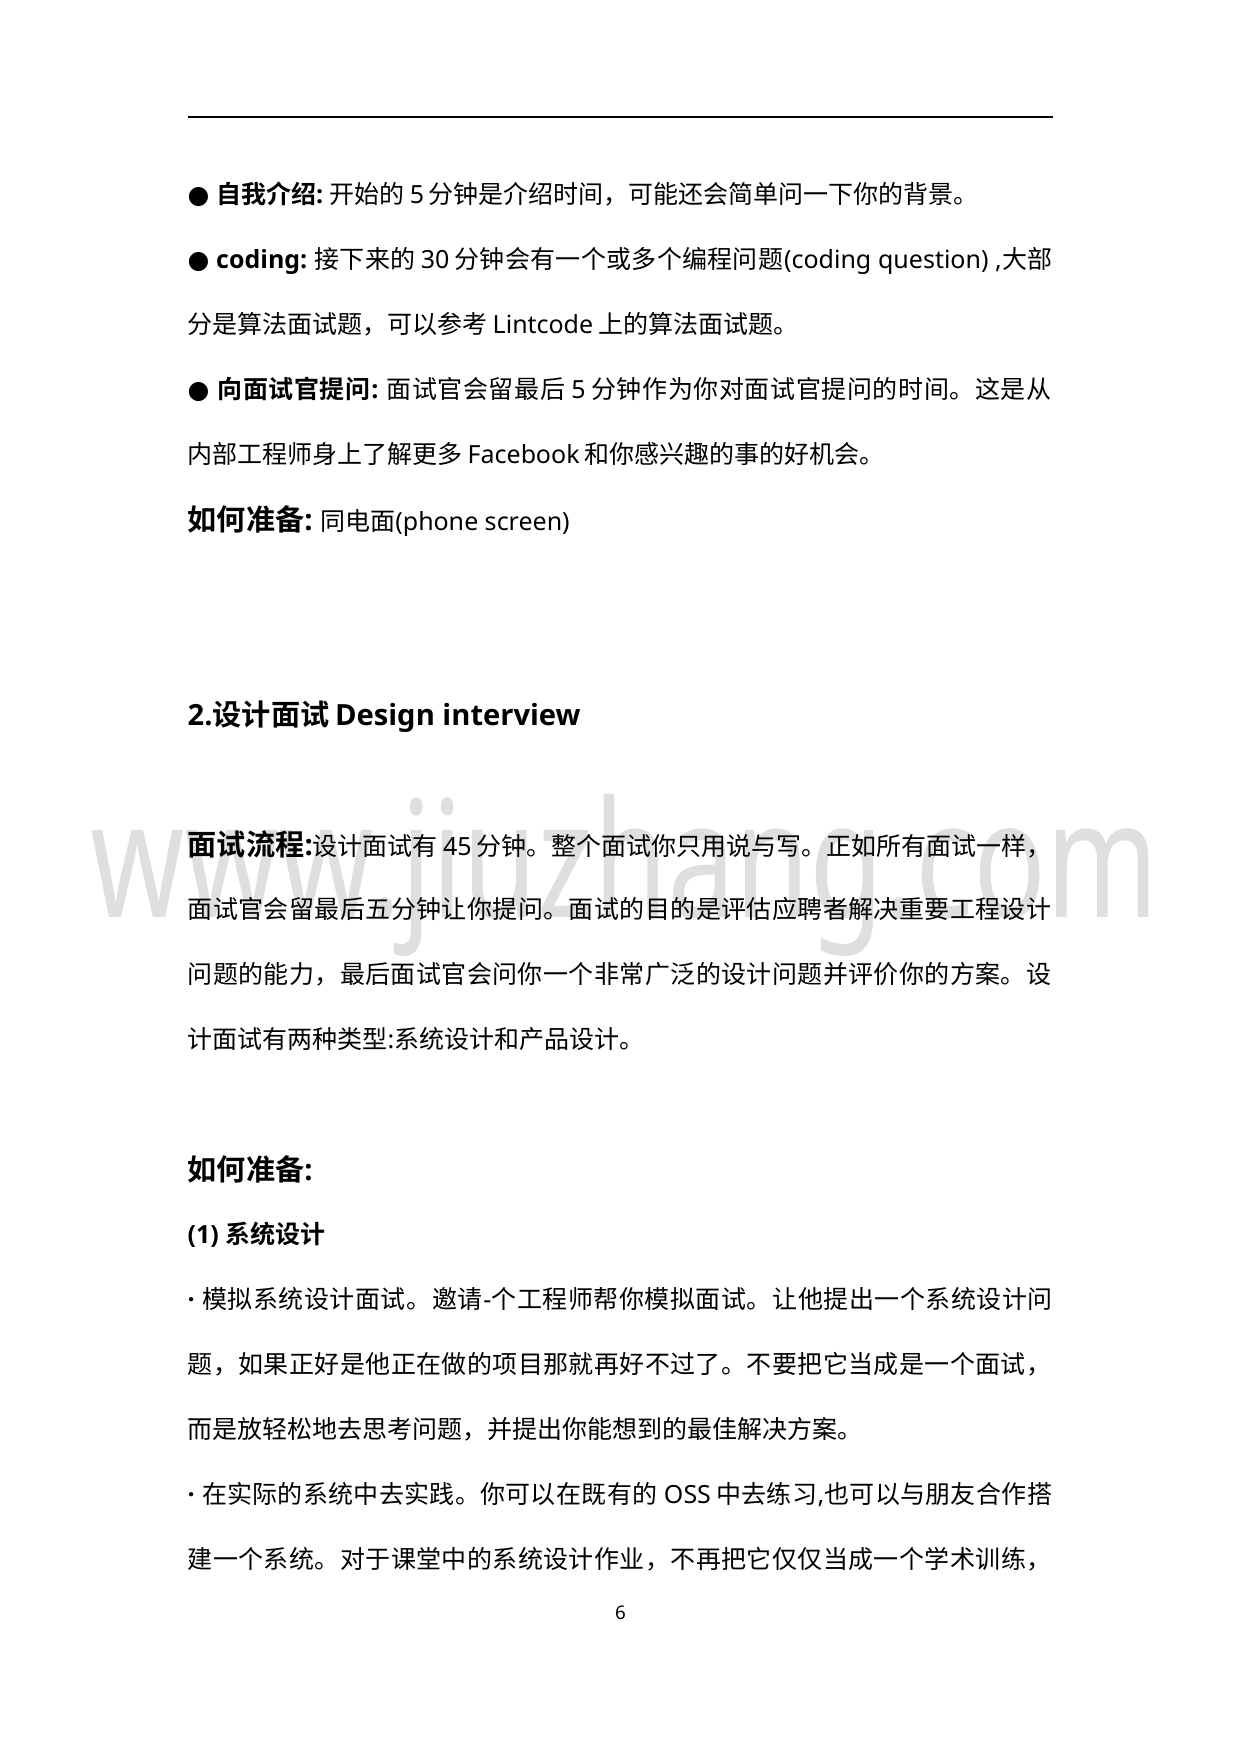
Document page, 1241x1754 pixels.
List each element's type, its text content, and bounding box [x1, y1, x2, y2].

text 面试流程:设计面试有45分钟。整个面试你只用说与写。正如所有面试一样，面试官会留最后五分钟让你提问。面试的目的是评估应聘者解决重要工程设计问题的能力，最后面试官会问你一个非常广泛的设计问题并评价你的方案。设计面试有两种类型:系统设计和产品设计。 [187, 810, 1053, 1070]
text 如何准备: [187, 1135, 1053, 1200]
text · 模拟系统设计面试。邀请-个工程师帮你模拟面试。让他提出一个系统设计问题，如果正好是他正在做的项目那就再好不过了。不要把它当成是一个面试，而是放轻松地去思考问题，并提出你能想到的最佳解决方案。 [187, 1265, 1053, 1460]
text ● 向面试官提问: 面试官会留最后5分钟作为你对面试官提问的时间。这是从内部工程师身上了解更多Facebook和你感兴趣的事的好机会。 [187, 355, 1053, 485]
text ● coding: 接下来的30分钟会有一个或多个编程问题(coding question) ,大部分是算法面试题，可以参考Lintcode上的算法面试题。 [187, 225, 1053, 355]
text ● 自我介绍: 开始的5分钟是介绍时间，可能还会简单问一下你的背景。 [187, 160, 1053, 225]
text 2.设计面试Design interview [187, 680, 1053, 745]
text 如何准备: 同电面(phone screen) [187, 485, 1053, 550]
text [187, 1460, 1053, 1590]
text (1) 系统设计 [187, 1200, 1053, 1265]
